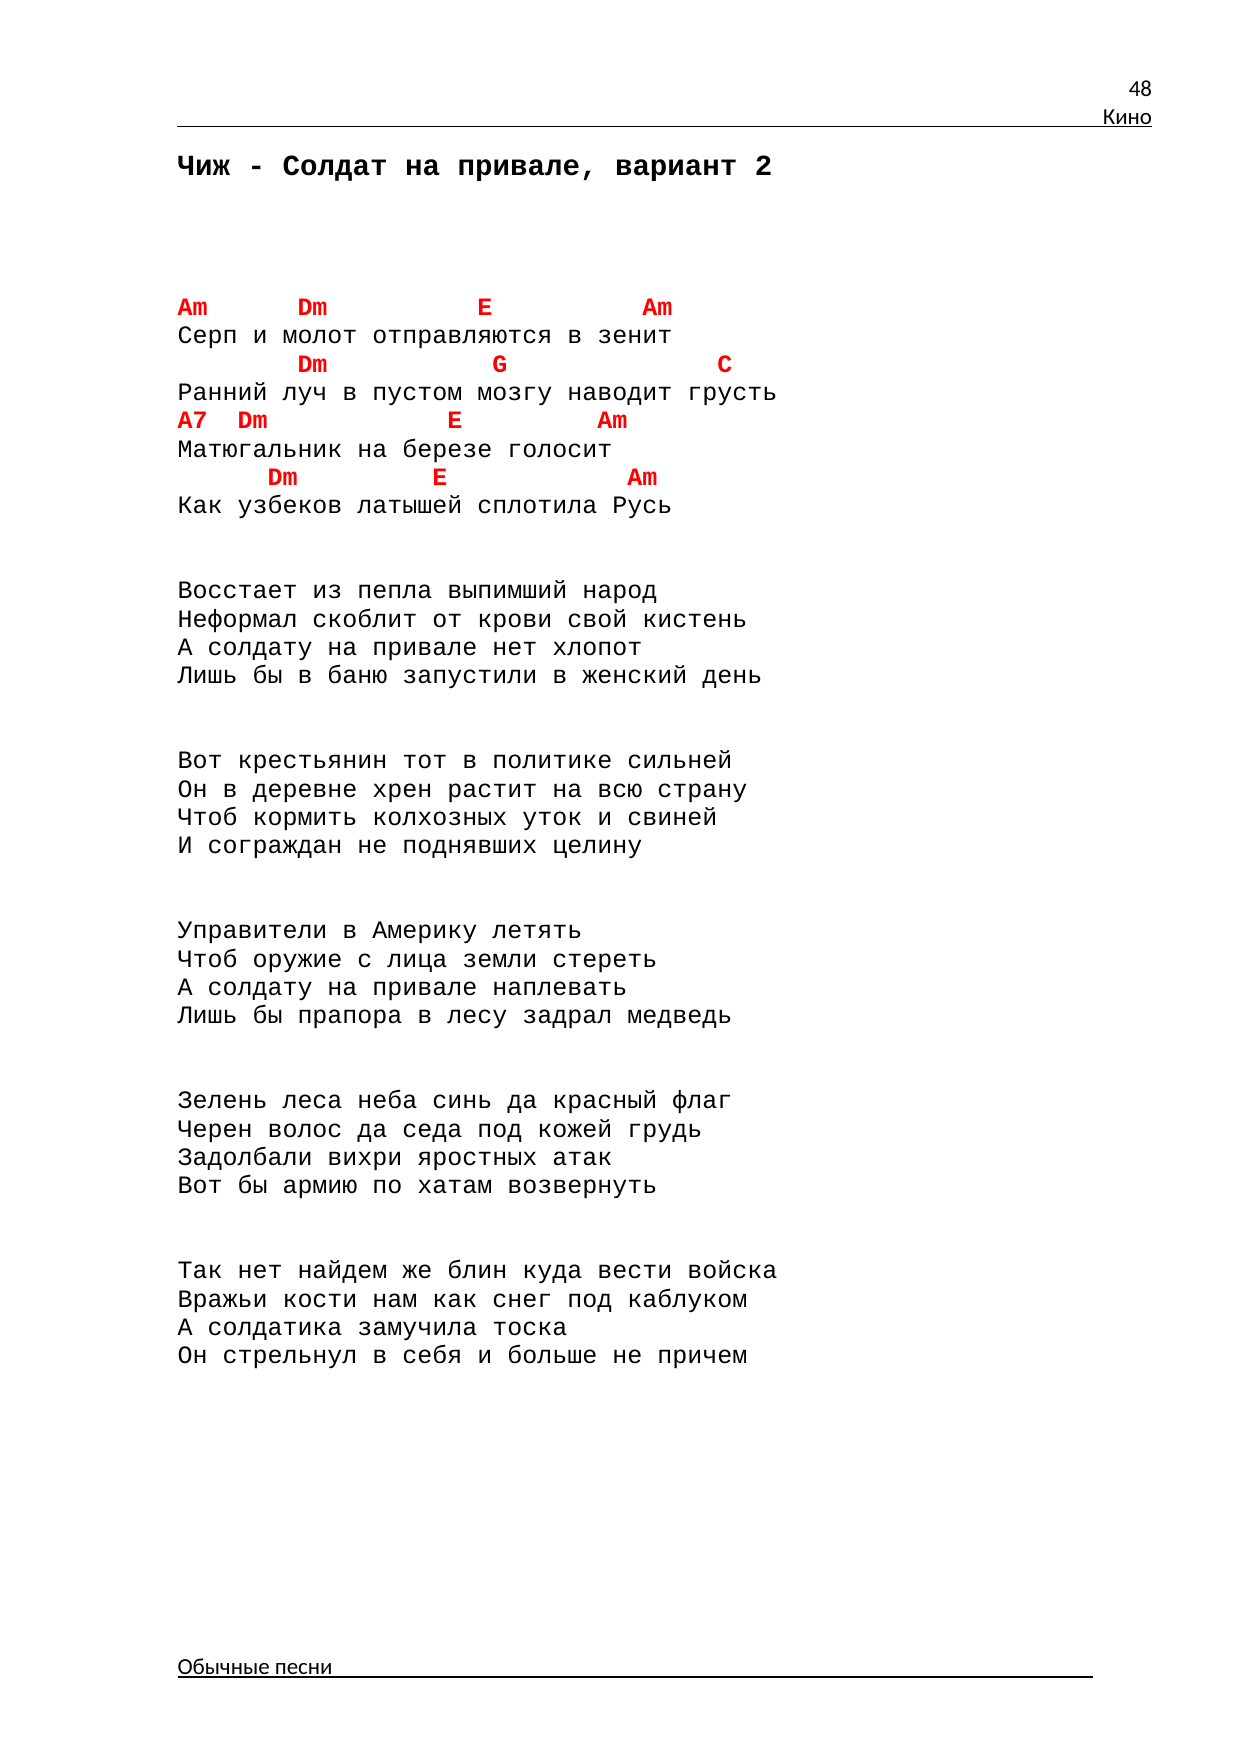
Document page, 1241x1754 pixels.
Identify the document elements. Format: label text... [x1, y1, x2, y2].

text Он в деревне хрен растит на всю страну [177, 776, 1152, 804]
text Вот бы армию по хатам возвернуть [177, 1173, 1152, 1201]
text И сограждан не поднявших целину [177, 833, 1152, 861]
text А солдату на привале нет хлопот [177, 634, 1152, 663]
text Am Dm E Am [177, 294, 1152, 323]
text Лишь бы прапора в лесу задрал медведь [177, 1003, 1152, 1031]
text Чтоб оружие с лица земли стереть [177, 946, 1152, 974]
text Управители в Америку летять [177, 918, 1152, 946]
text Зелень леса неба синь да красный флаг [177, 1088, 1152, 1116]
text Восстает из пепла выпимший народ [177, 578, 1152, 606]
text Неформал скоблит от крови свой кистень [177, 606, 1152, 634]
text Так нет найдем же блин куда вести войска [177, 1258, 1152, 1286]
text Он стрельнул в себя и больше не причем [177, 1343, 1152, 1371]
subtitle Чиж - Солдат на привале, вариант 2 [177, 151, 1152, 184]
text Как узбеков латышей сплотила Русь [177, 493, 1152, 521]
text Матюгальник на березе голосит [177, 436, 1152, 464]
text Вот крестьянин тот в политике сильней [177, 748, 1152, 776]
text А солдату на привале наплевать [177, 974, 1152, 1003]
text Dm E Am [177, 464, 1152, 493]
text Ранний луч в пустом мозгу наводит грусть [177, 379, 1152, 408]
text Вражьи кости нам как снег под каблуком [177, 1286, 1152, 1314]
text Задолбали вихри яростных атак [177, 1144, 1152, 1173]
text А солдатика замучила тоска [177, 1314, 1152, 1343]
text A7 Dm E Am [177, 408, 1152, 436]
text Серп и молот отправляются в зенит [177, 323, 1152, 351]
text Чтоб кормить колхозных уток и свиней [177, 804, 1152, 833]
text Dm G C [177, 351, 1152, 379]
text Черен волос да седа под кожей грудь [177, 1116, 1152, 1144]
text Лишь бы в баню запустили в женский день [177, 663, 1152, 691]
